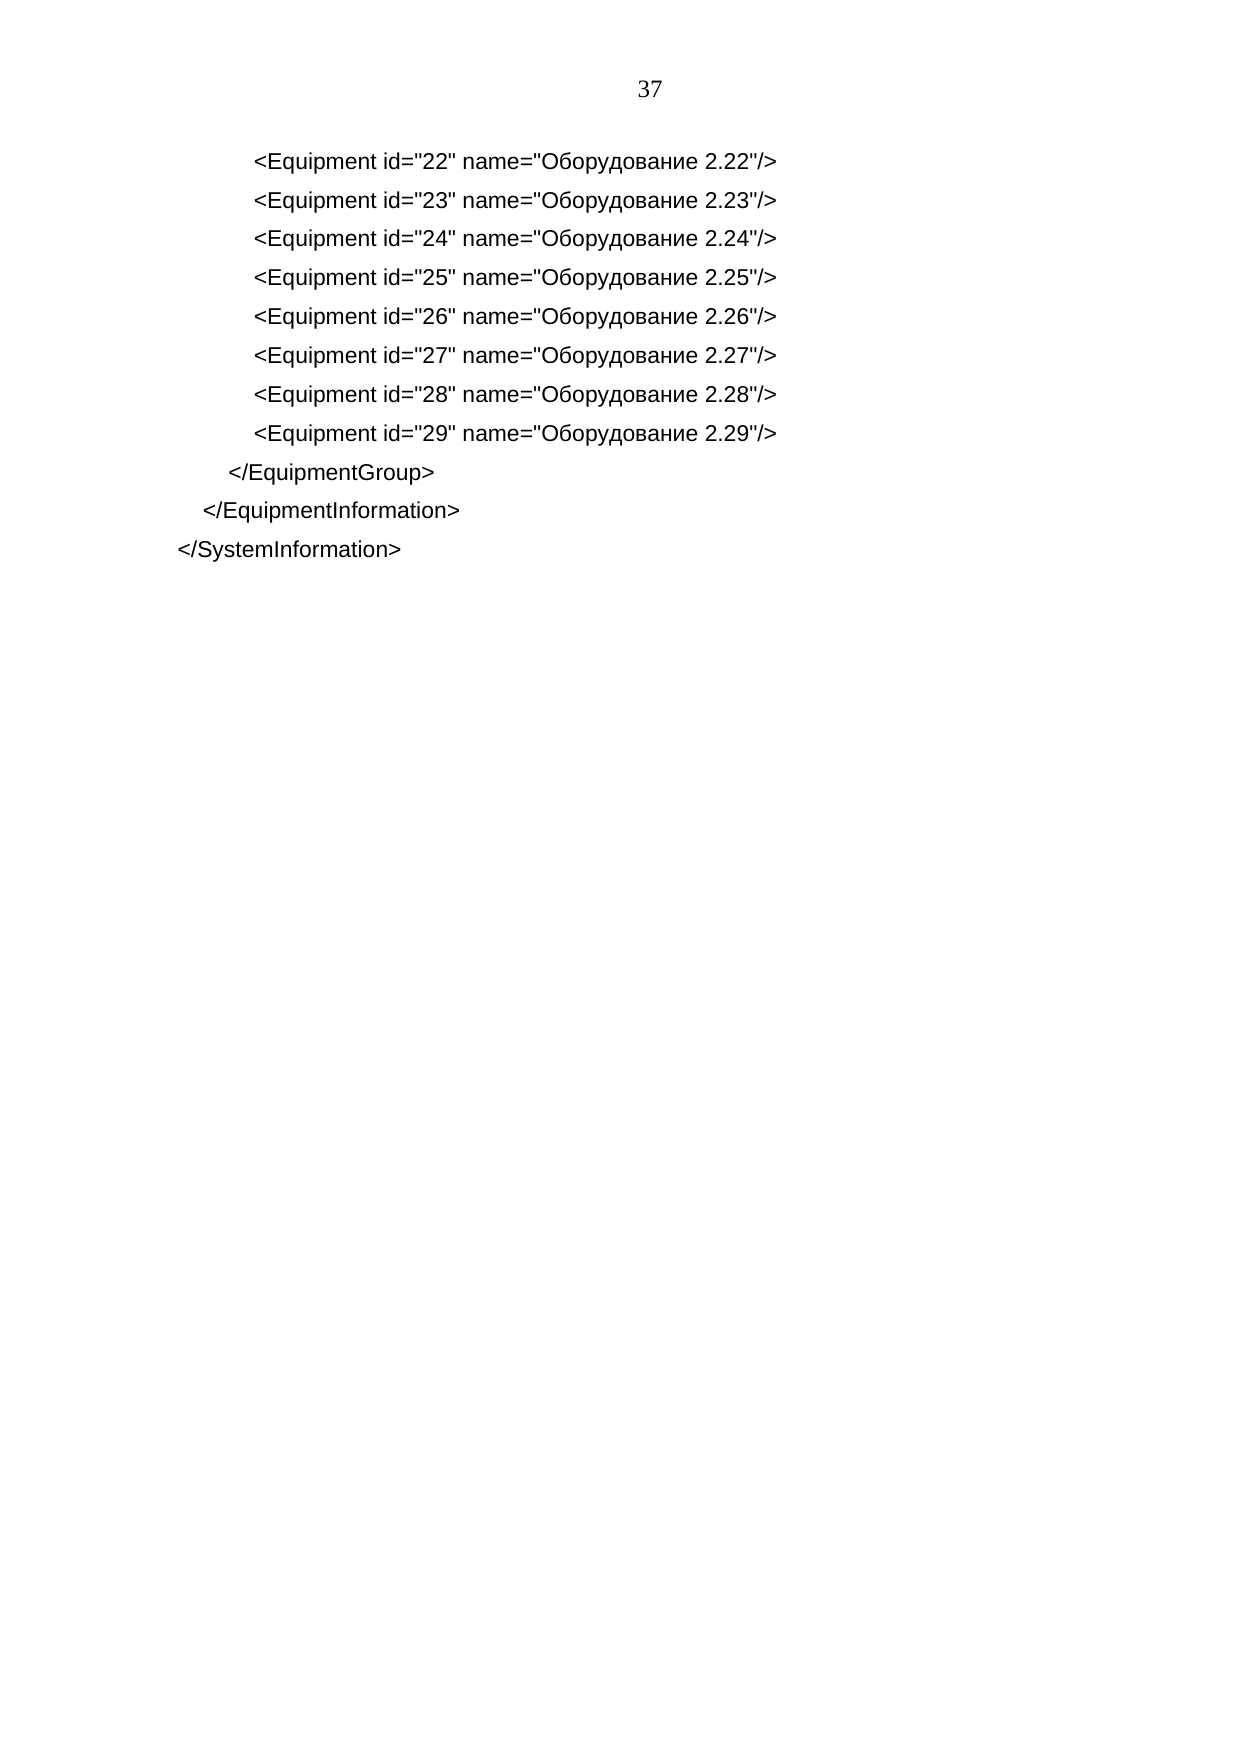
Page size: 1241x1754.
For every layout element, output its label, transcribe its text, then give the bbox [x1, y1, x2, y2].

text </SystemInformation> [118, 536, 1181, 563]
text <Equipment id="26" name="Оборудование 2.26"/> [118, 303, 1181, 329]
text <Equipment id="28" name="Оборудование 2.28"/> [118, 381, 1181, 407]
text <Equipment id="29" name="Оборудование 2.29"/> [118, 420, 1181, 446]
text </EquipmentInformation> [118, 497, 1181, 524]
text <Equipment id="25" name="Оборудование 2.25"/> [118, 264, 1181, 291]
text <Equipment id="22" name="Оборудование 2.22"/> [118, 148, 1181, 174]
text <Equipment id="27" name="Оборудование 2.27"/> [118, 342, 1181, 368]
text <Equipment id="24" name="Оборудование 2.24"/> [118, 225, 1181, 252]
text <Equipment id="23" name="Оборудование 2.23"/> [118, 187, 1181, 213]
text </EquipmentGroup> [118, 458, 1181, 485]
